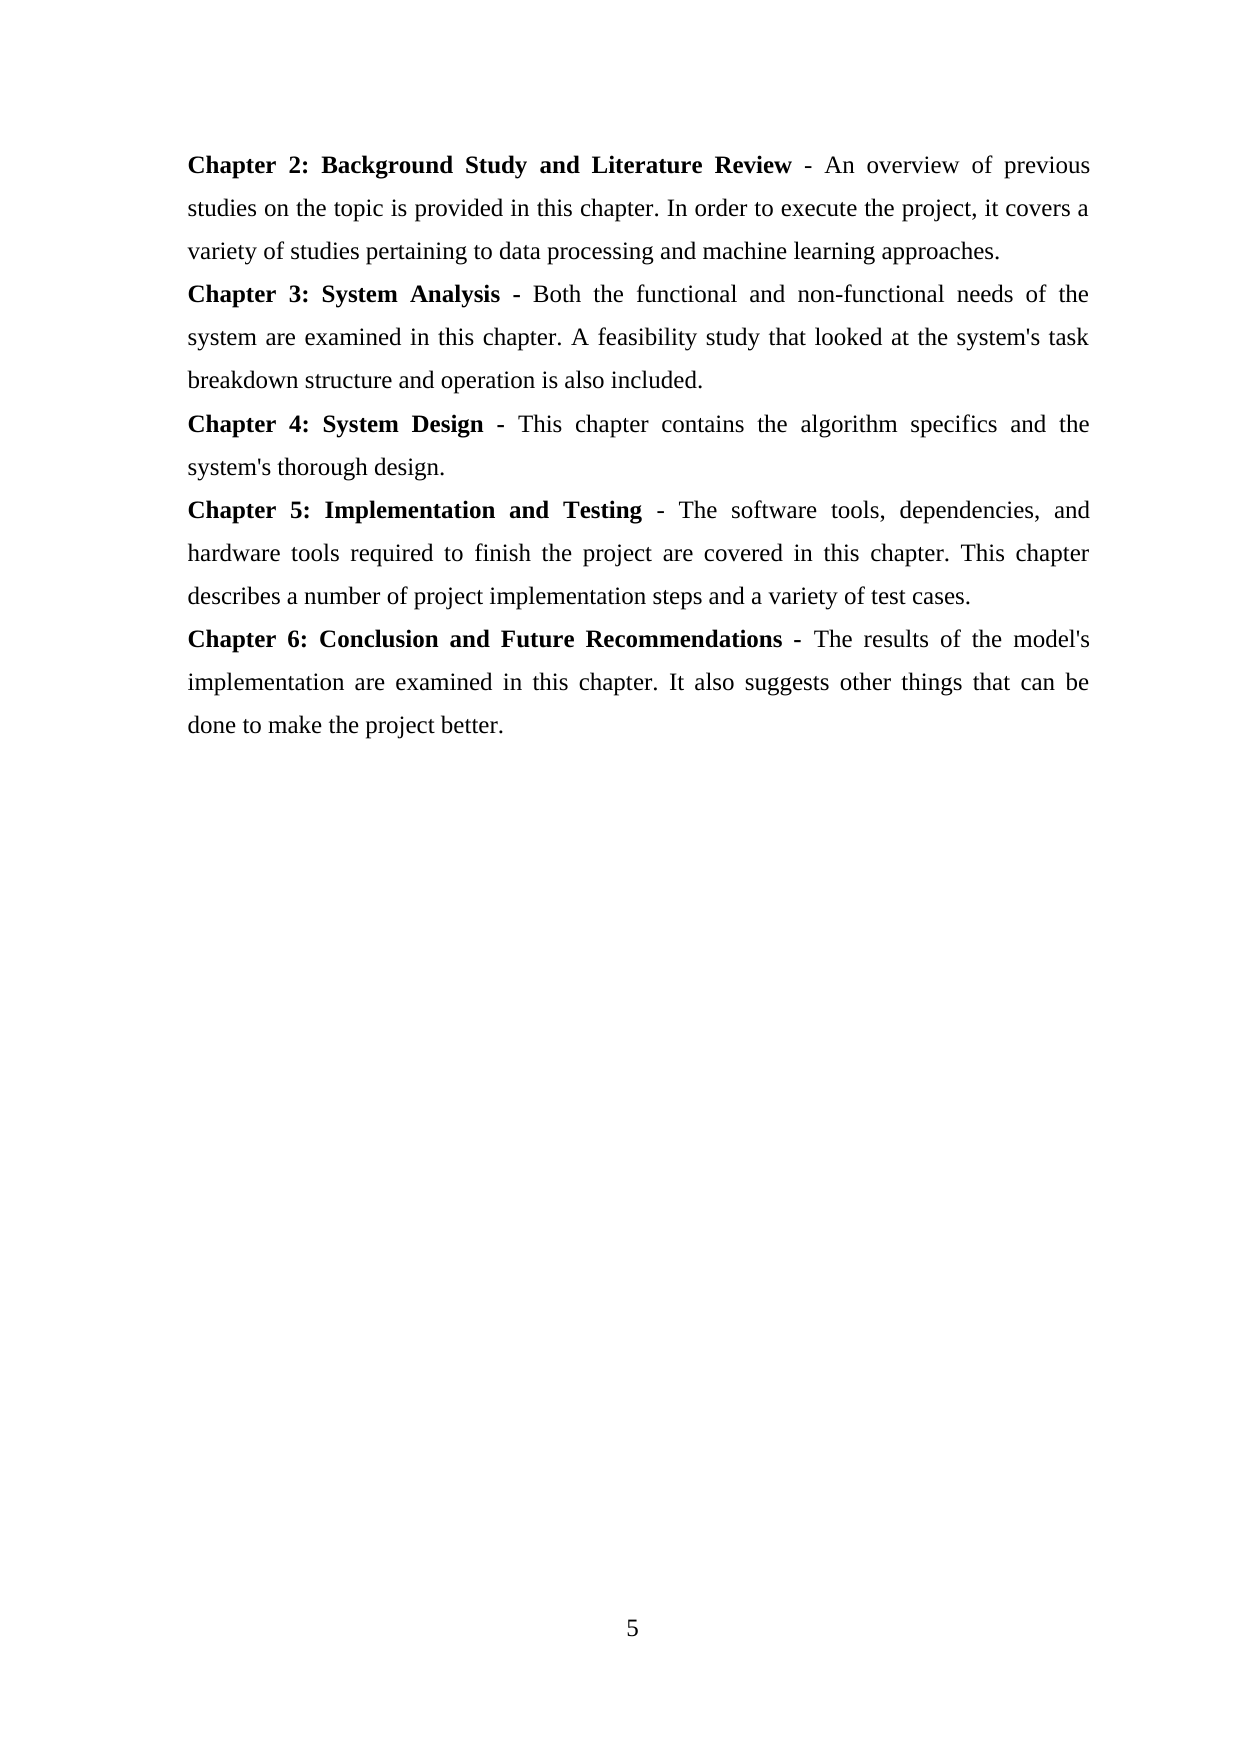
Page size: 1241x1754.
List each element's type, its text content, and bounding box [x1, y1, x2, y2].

text Chapter 3: System Analysis - Both the functional and non-functional needs of the system are examined in this chapter. A feasibility study that looked at the system's task breakdown structure and operation is also included. [187, 279, 1090, 394]
text Chapter 5: Implementation and Testing - The software tools, dependencies, and hardware tools required to finish the project are covered in this chapter. This chapter describes a number of project implementation steps and a variety of test cases. [187, 495, 1090, 610]
text Chapter 6: Conclusion and Future Recommendations - The results of the model's implementation are examined in this chapter. It also suggests other things that can be done to make the project better. [187, 624, 1090, 739]
text Chapter 4: System Design - This chapter contains the algorithm specifics and the system's thorough design. [187, 409, 1090, 481]
text Chapter 2: Background Study and Literature Review - An overview of previous studies on the topic is provided in this chapter. In order to execute the project, it covers a variety of studies pertaining to data processing and machine learning approaches. [187, 150, 1090, 265]
